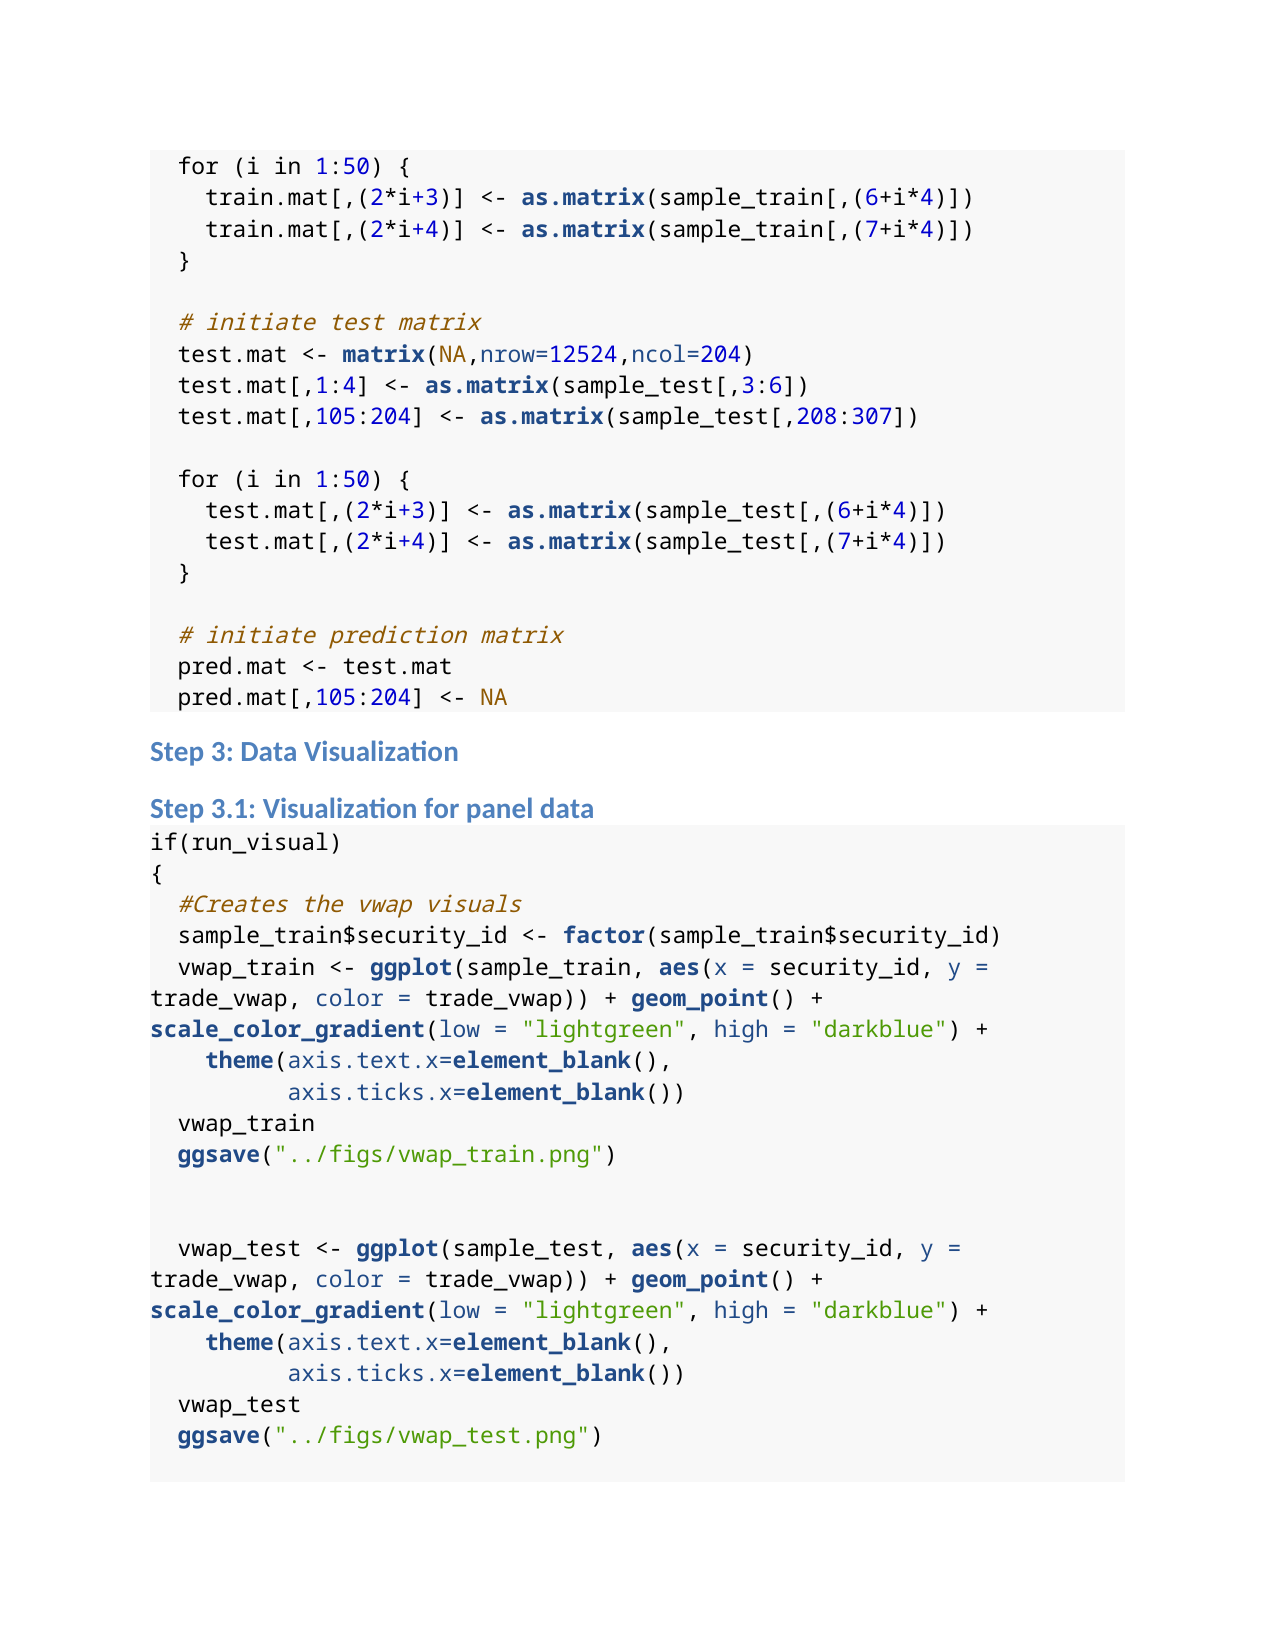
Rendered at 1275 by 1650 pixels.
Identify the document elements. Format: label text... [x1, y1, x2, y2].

subtitle Step 3.1: Visualization for panel data [150, 790, 1125, 825]
subtitle Step 3: Data Visualization [150, 733, 1125, 769]
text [150, 150, 1125, 712]
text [150, 825, 1125, 1482]
